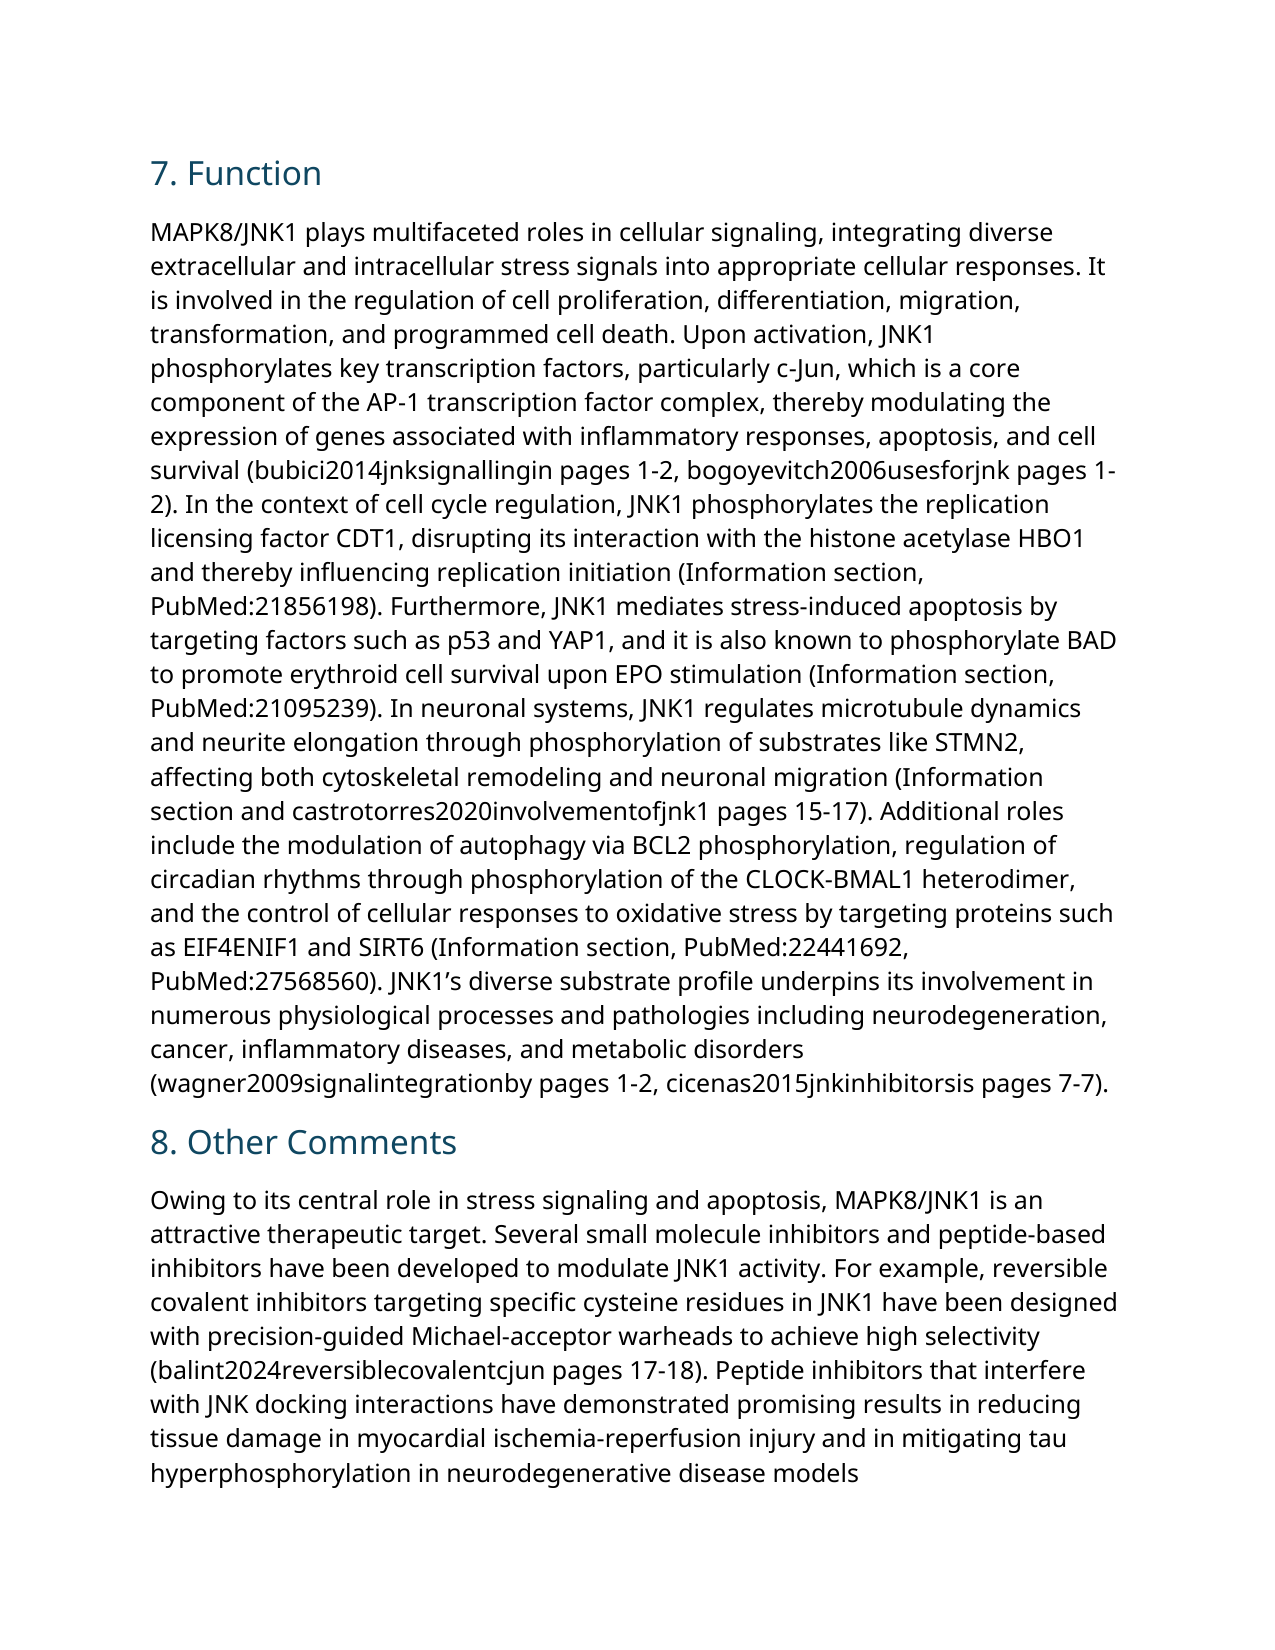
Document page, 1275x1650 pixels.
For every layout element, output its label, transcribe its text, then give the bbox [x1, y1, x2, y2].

text MAPK8/JNK1 plays multifaceted roles in cellular signaling, integrating diverse extracellular and intracellular stress signals into appropriate cellular responses. It is involved in the regulation of cell proliferation, differentiation, migration, transformation, and programmed cell death. Upon activation, JNK1 phosphorylates key transcription factors, particularly c‑Jun, which is a core component of the AP‑1 transcription factor complex, thereby modulating the expression of genes associated with inflammatory responses, apoptosis, and cell survival (bubici2014jnksignallingin pages 1-2, bogoyevitch2006usesforjnk pages 1-2). In the context of cell cycle regulation, JNK1 phosphorylates the replication licensing factor CDT1, disrupting its interaction with the histone acetylase HBO1 and thereby influencing replication initiation (Information section, PubMed:21856198). Furthermore, JNK1 mediates stress‐induced apoptosis by targeting factors such as p53 and YAP1, and it is also known to phosphorylate BAD to promote erythroid cell survival upon EPO stimulation (Information section, PubMed:21095239). In neuronal systems, JNK1 regulates microtubule dynamics and neurite elongation through phosphorylation of substrates like STMN2, affecting both cytoskeletal remodeling and neuronal migration (Information section and castrotorres2020involvementofjnk1 pages 15-17). Additional roles include the modulation of autophagy via BCL2 phosphorylation, regulation of circadian rhythms through phosphorylation of the CLOCK-BMAL1 heterodimer, and the control of cellular responses to oxidative stress by targeting proteins such as EIF4ENIF1 and SIRT6 (Information section, PubMed:22441692, PubMed:27568560). JNK1’s diverse substrate profile underpins its involvement in numerous physiological processes and pathologies including neurodegeneration, cancer, inflammatory diseases, and metabolic disorders (wagner2009signalintegrationby pages 1-2, cicenas2015jnkinhibitorsis pages 7-7). [150, 214, 1125, 1100]
subtitle 8. Other Comments [150, 1118, 1125, 1164]
subtitle 7. Function [150, 150, 1125, 195]
